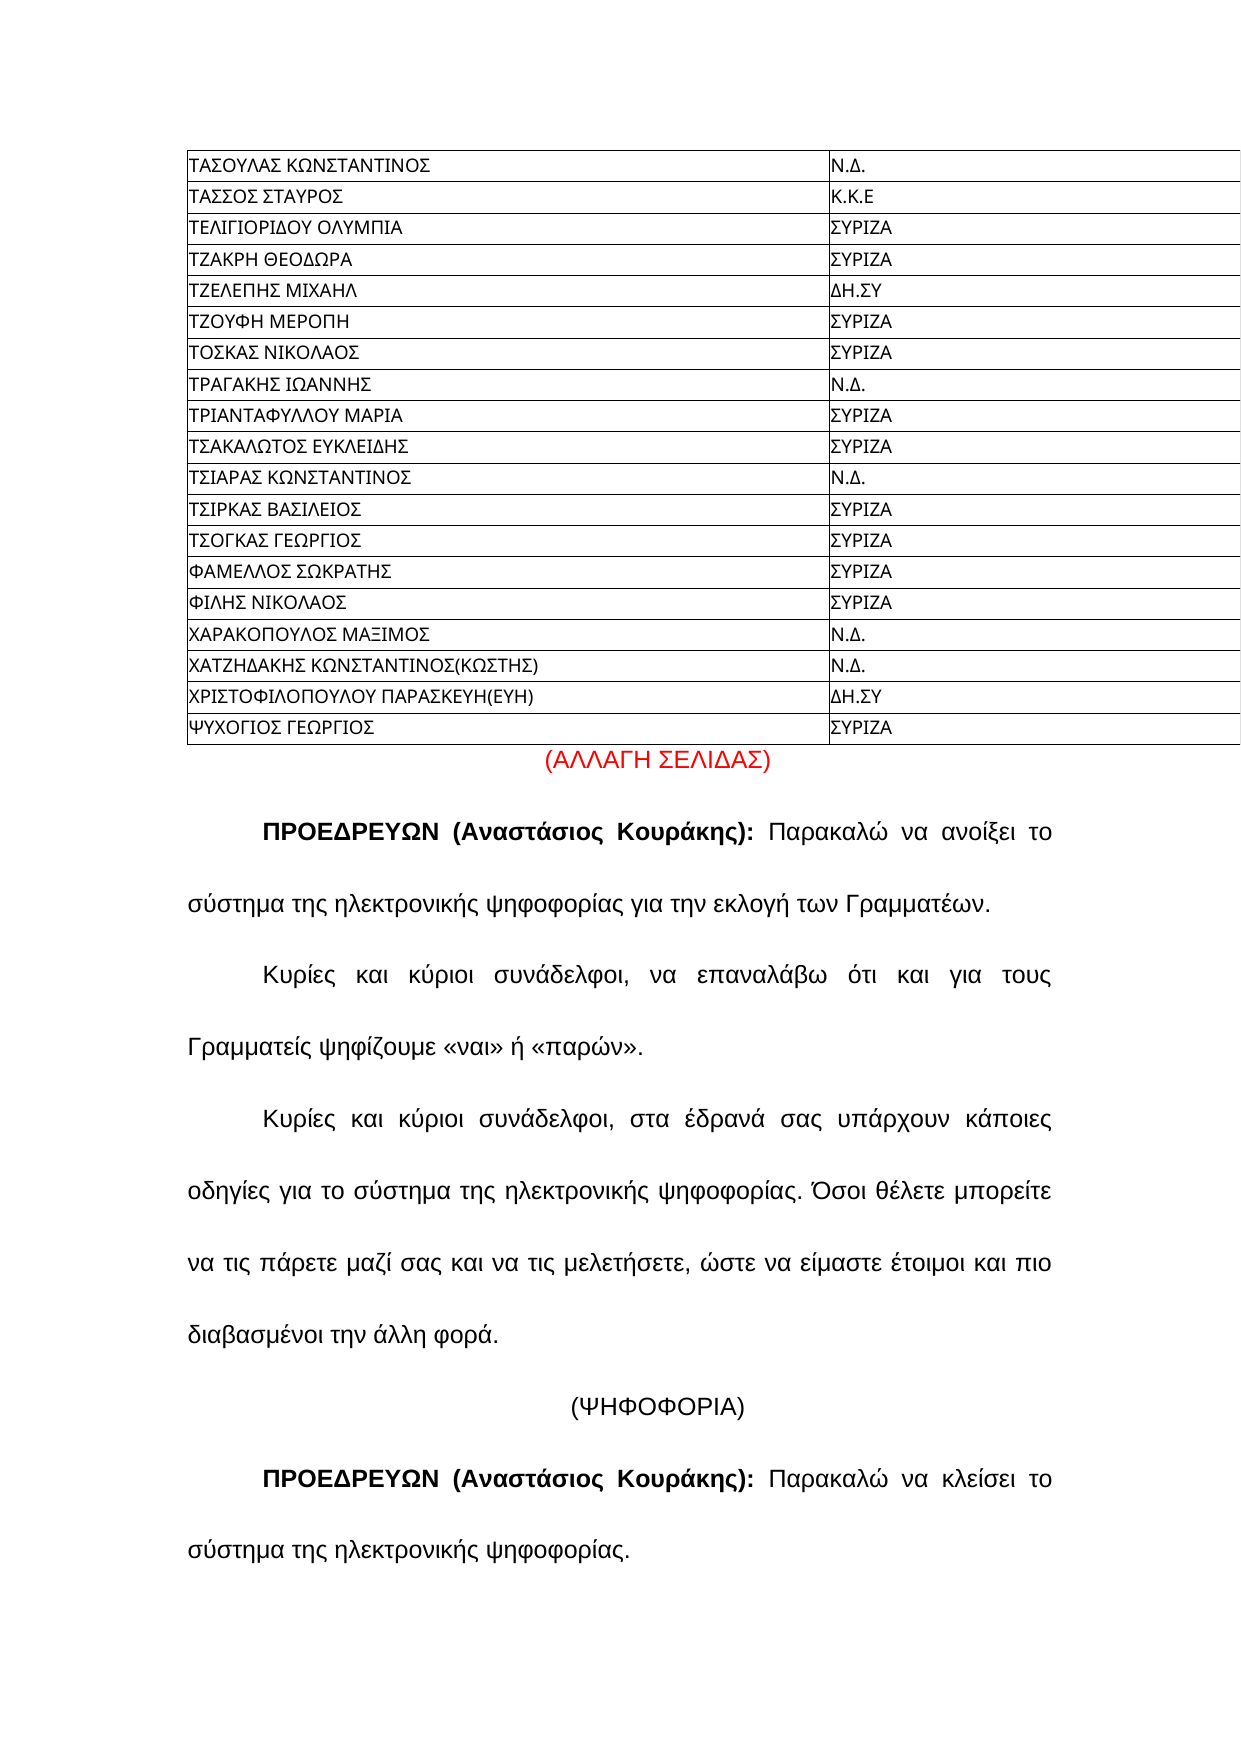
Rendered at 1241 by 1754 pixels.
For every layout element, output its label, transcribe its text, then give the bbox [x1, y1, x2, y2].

table_cell Κ.Κ.Ε [830, 182, 1240, 212]
table_cell ΨΥΧΟΓΙΟΣ ΓΕΩΡΓΙΟΣ [188, 714, 829, 744]
table_cell ΤΣΟΓΚΑΣ ΓΕΩΡΓΙΟΣ [188, 526, 829, 556]
table_cell ΔΗ.ΣΥ [830, 276, 1240, 306]
table_cell ΤΣΑΚΑΛΩΤΟΣ ΕΥΚΛΕΙΔΗΣ [188, 432, 829, 462]
table_cell ΤΖΕΛΕΠΗΣ ΜΙΧΑΗΛ [188, 276, 829, 306]
table_cell ΧΑΤΖΗΔΑΚΗΣ ΚΩΝΣΤΑΝΤΙΝΟΣ(ΚΩΣΤΗΣ) [188, 651, 829, 681]
table_cell Ν.Δ. [830, 151, 1240, 181]
table_cell Ν.Δ. [830, 651, 1240, 681]
table_cell Ν.Δ. [830, 620, 1240, 650]
table_cell ΣΥΡΙΖΑ [830, 589, 1240, 619]
table_cell ΧΡΙΣΤΟΦΙΛΟΠΟΥΛΟΥ ΠΑΡΑΣΚΕΥΗ(ΕΥΗ) [188, 682, 829, 712]
table_cell Ν.Δ. [830, 464, 1240, 494]
table_cell ΣΥΡΙΖΑ [830, 557, 1240, 587]
table_cell ΧΑΡΑΚΟΠΟΥΛΟΣ ΜΑΞΙΜΟΣ [188, 620, 829, 650]
table_cell ΤΖΟΥΦΗ ΜΕΡΟΠΗ [188, 307, 829, 337]
table_cell ΤΣΙΡΚΑΣ ΒΑΣΙΛΕΙΟΣ [188, 495, 829, 525]
text ΠΡΟΕΔΡΕΥΩΝ (Αναστάσιος Κουράκης): Παρακαλώ να κλείσει το σύστημα της ηλεκτρονικής ψηφοφορίας. [187, 1463, 1053, 1564]
table_cell ΣΥΡΙΖΑ [830, 401, 1240, 431]
text Κυρίες και κύριοι συνάδελφοι, να επαναλάβω ότι και για τους Γραμματείς ψηφίζουμε «ναι» ή «παρών». [187, 960, 1053, 1061]
table_cell ΤΟΣΚΑΣ ΝΙΚΟΛΑΟΣ [188, 339, 829, 369]
table_cell ΤΡΙΑΝΤΑΦΥΛΛΟΥ ΜΑΡΙΑ [188, 401, 829, 431]
table_cell ΤΕΛΙΓΙΟΡΙΔΟΥ ΟΛΥΜΠΙΑ [188, 214, 829, 244]
text (ΑΛΛΑΓΗ ΣΕΛΙΔΑΣ) [187, 745, 1053, 773]
table_cell ΣΥΡΙΖΑ [830, 307, 1240, 337]
text (ΨΗΦΟΦΟΡΙΑ) [187, 1392, 1053, 1420]
table_cell ΤΑΣΟΥΛΑΣ ΚΩΝΣΤΑΝΤΙΝΟΣ [188, 151, 829, 181]
table_cell Ν.Δ. [830, 370, 1240, 400]
table_cell ΤΑΣΣΟΣ ΣΤΑΥΡΟΣ [188, 182, 829, 212]
table_cell ΣΥΡΙΖΑ [830, 214, 1240, 244]
table_cell ΔΗ.ΣΥ [830, 682, 1240, 712]
table_cell ΣΥΡΙΖΑ [830, 714, 1240, 744]
table_cell ΣΥΡΙΖΑ [830, 526, 1240, 556]
text Κυρίες και κύριοι συνάδελφοι, στα έδρανά σας υπάρχουν κάποιες οδηγίες για το σύστημα της ηλεκτρονικής ψηφοφορίας. Όσοι θέλετε μπορείτε να τις πάρετε μαζί σας και να τις μελετήσετε, ώστε να είμαστε έτοιμοι και πιο διαβασμένοι την άλλη φορά. [187, 1104, 1053, 1348]
table_cell ΣΥΡΙΖΑ [830, 339, 1240, 369]
table_cell ΤΡΑΓΑΚΗΣ ΙΩΑΝΝΗΣ [188, 370, 829, 400]
table_cell ΦΑΜΕΛΛΟΣ ΣΩΚΡΑΤΗΣ [188, 557, 829, 587]
table_cell ΣΥΡΙΖΑ [830, 245, 1240, 275]
text ΠΡΟΕΔΡΕΥΩΝ (Αναστάσιος Κουράκης): Παρακαλώ να ανοίξει το σύστημα της ηλεκτρονικής ψηφοφορίας για την εκλογή των Γραμματέων. [187, 817, 1053, 917]
table_cell ΤΖΑΚΡΗ ΘΕΟΔΩΡΑ [188, 245, 829, 275]
table_cell ΦΙΛΗΣ ΝΙΚΟΛΑΟΣ [188, 589, 829, 619]
table_cell ΣΥΡΙΖΑ [830, 432, 1240, 462]
table_cell ΤΣΙΑΡΑΣ ΚΩΝΣΤΑΝΤΙΝΟΣ [188, 464, 829, 494]
table_cell ΣΥΡΙΖΑ [830, 495, 1240, 525]
